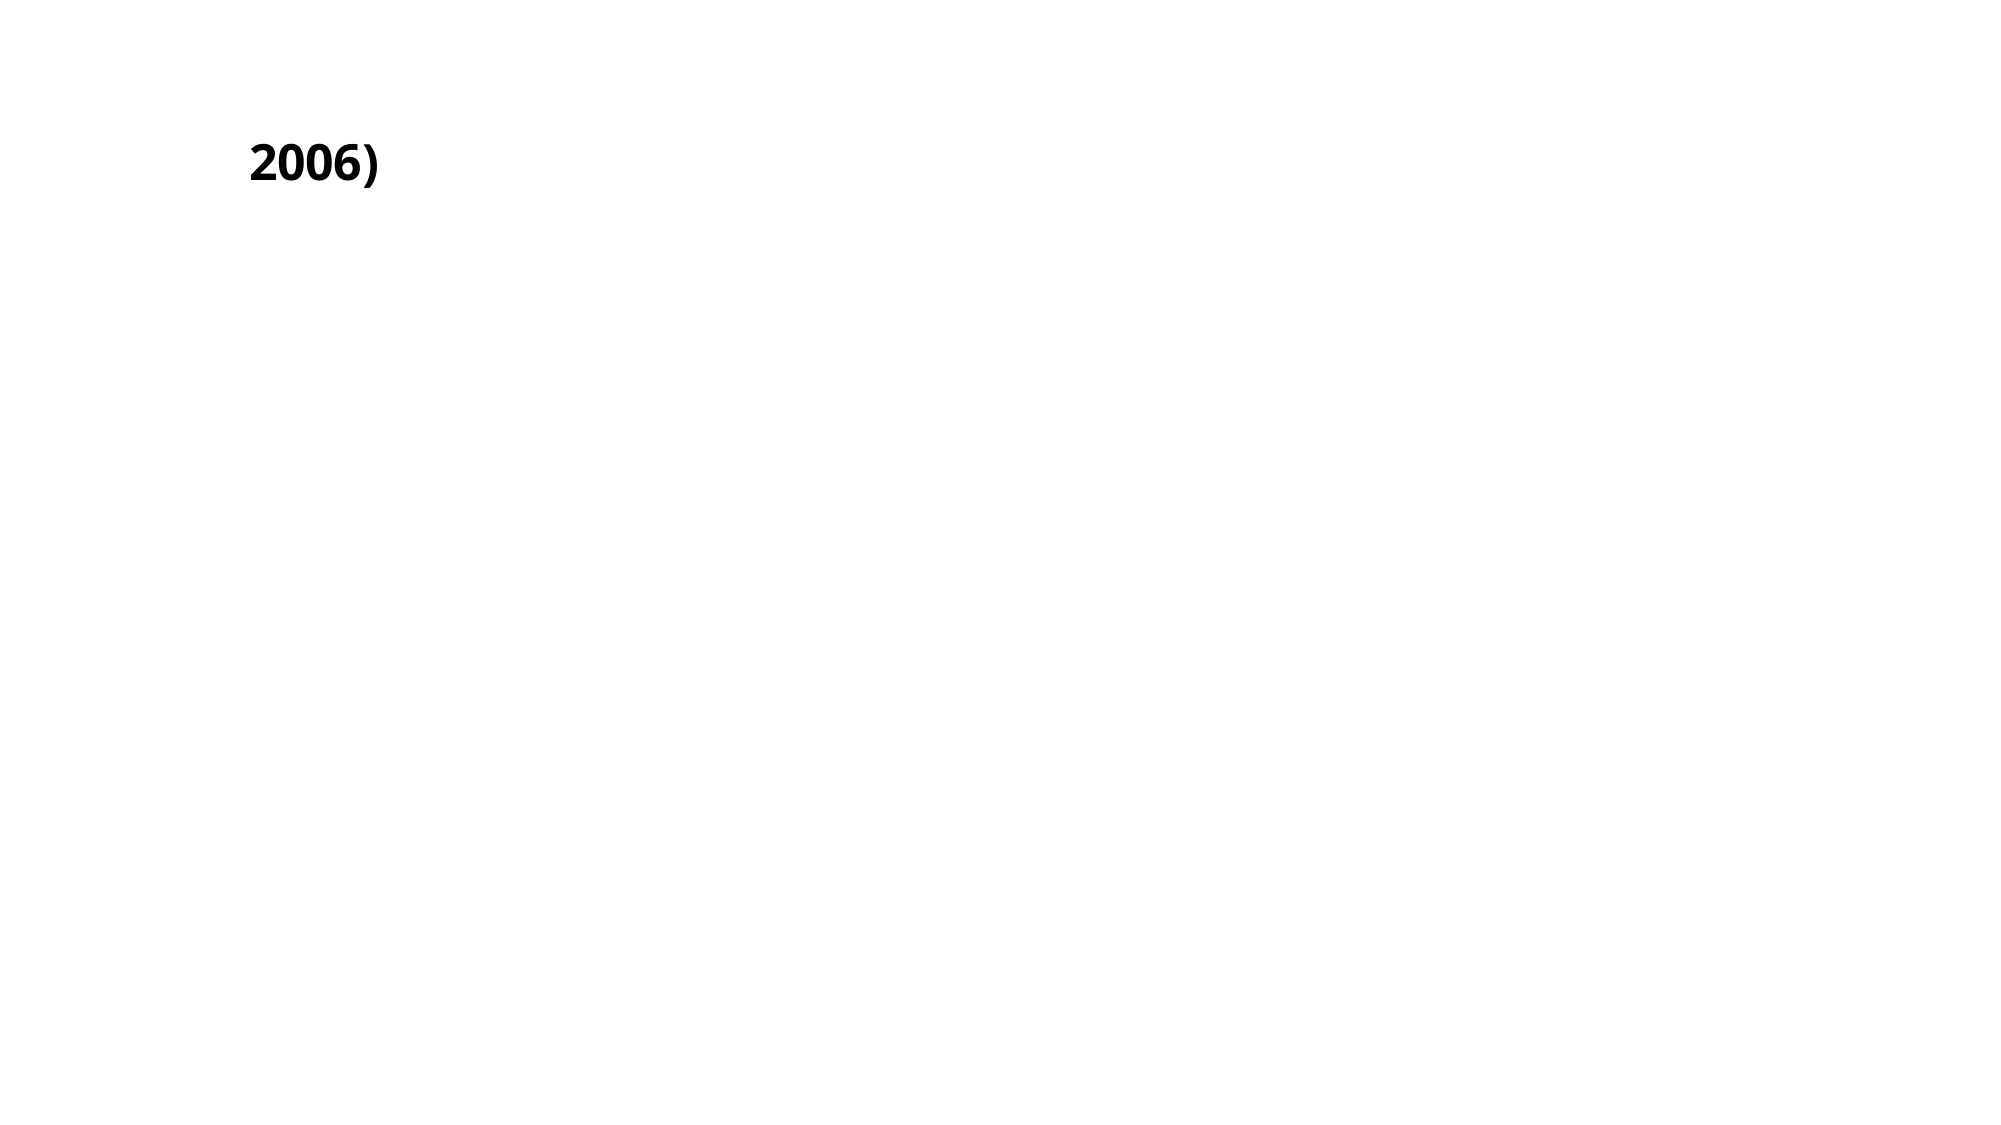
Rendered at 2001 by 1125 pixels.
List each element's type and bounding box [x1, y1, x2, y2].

text [189, 127, 1853, 195]
